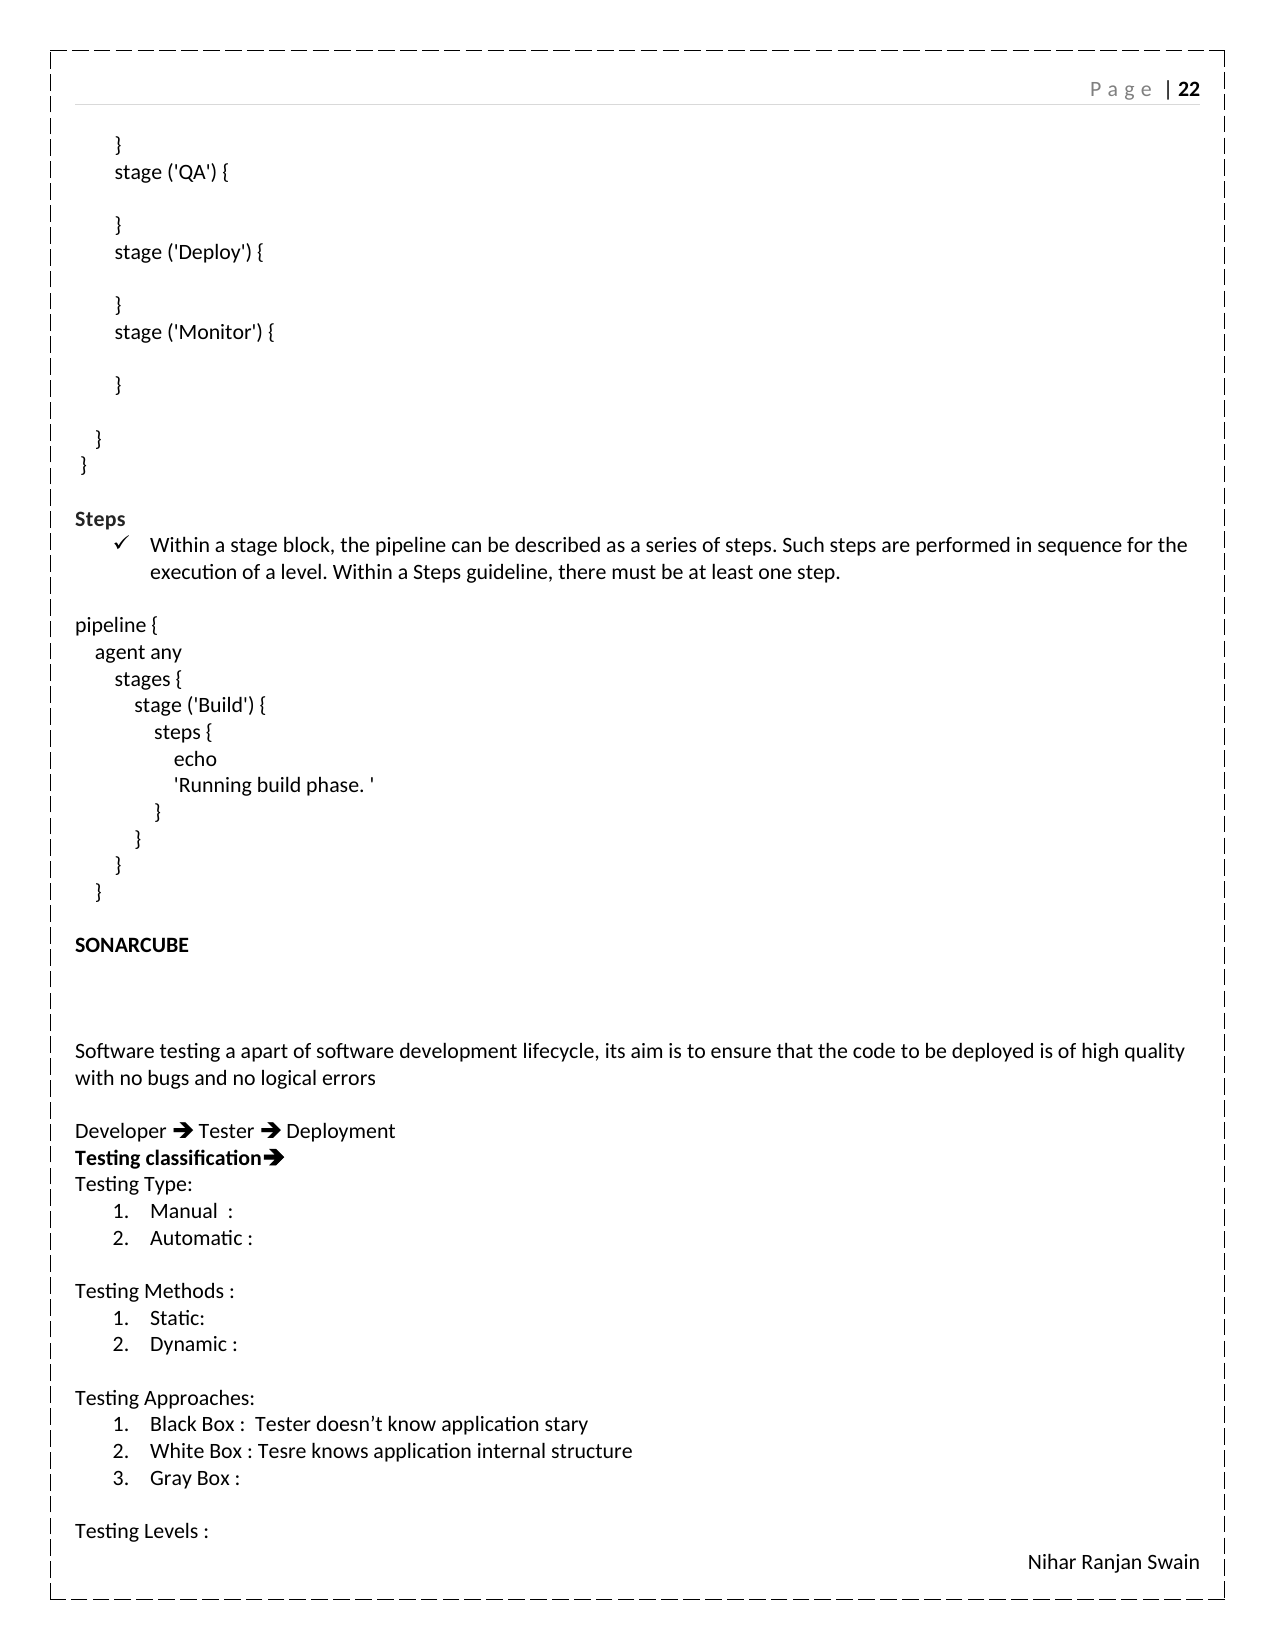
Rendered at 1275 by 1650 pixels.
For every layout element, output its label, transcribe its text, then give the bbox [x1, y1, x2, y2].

text Testing Type: [75, 1170, 1200, 1197]
list Black Box : Tester doesn’t know application stary [112, 1410, 1200, 1437]
text } [75, 211, 1200, 238]
text } [75, 371, 1200, 398]
text Steps [75, 505, 1200, 531]
text Developer Tester Deployment [75, 1117, 1200, 1144]
text Software testing a apart of software development lifecycle, its aim is to ensure that the code to be deployed is of high quality with no bugs and no logical errors [75, 1037, 1200, 1090]
text } [75, 798, 1200, 825]
list Dynamic : [112, 1330, 1200, 1357]
text } [75, 851, 1200, 878]
text } [75, 451, 1200, 478]
text } [75, 878, 1200, 905]
list Static: [112, 1304, 1200, 1330]
text pipeline { [75, 611, 1200, 638]
text Testing classification [75, 1144, 1200, 1170]
text 'Running build phase. ' [75, 771, 1200, 798]
list Manual : [112, 1197, 1200, 1224]
text agent any [75, 638, 1200, 665]
text } [75, 825, 1200, 851]
list Automatic : [112, 1224, 1200, 1250]
text Testing Approaches: [75, 1384, 1200, 1410]
text steps { [75, 718, 1200, 745]
text Testing Methods : [75, 1277, 1200, 1304]
text echo [75, 745, 1200, 771]
text SONARCUBE [75, 931, 1200, 958]
text } [75, 131, 1200, 158]
list White Box : Tesre knows application internal structure [112, 1437, 1200, 1464]
text stage ('Build') { [75, 691, 1200, 718]
text stages { [75, 665, 1200, 691]
text Testing Levels : [75, 1517, 1200, 1544]
text stage ('Deploy') { [75, 238, 1200, 265]
list Within a stage block, the pipeline can be described as a series of steps. Such steps are performed in sequence for the execution of a level. Within a Steps guideline, there must be at least one step. [112, 531, 1200, 585]
text } [75, 425, 1200, 451]
text } [75, 291, 1200, 318]
text stage ('QA') { [75, 158, 1200, 185]
list Gray Box : [112, 1464, 1200, 1490]
text stage ('Monitor') { [75, 318, 1200, 345]
